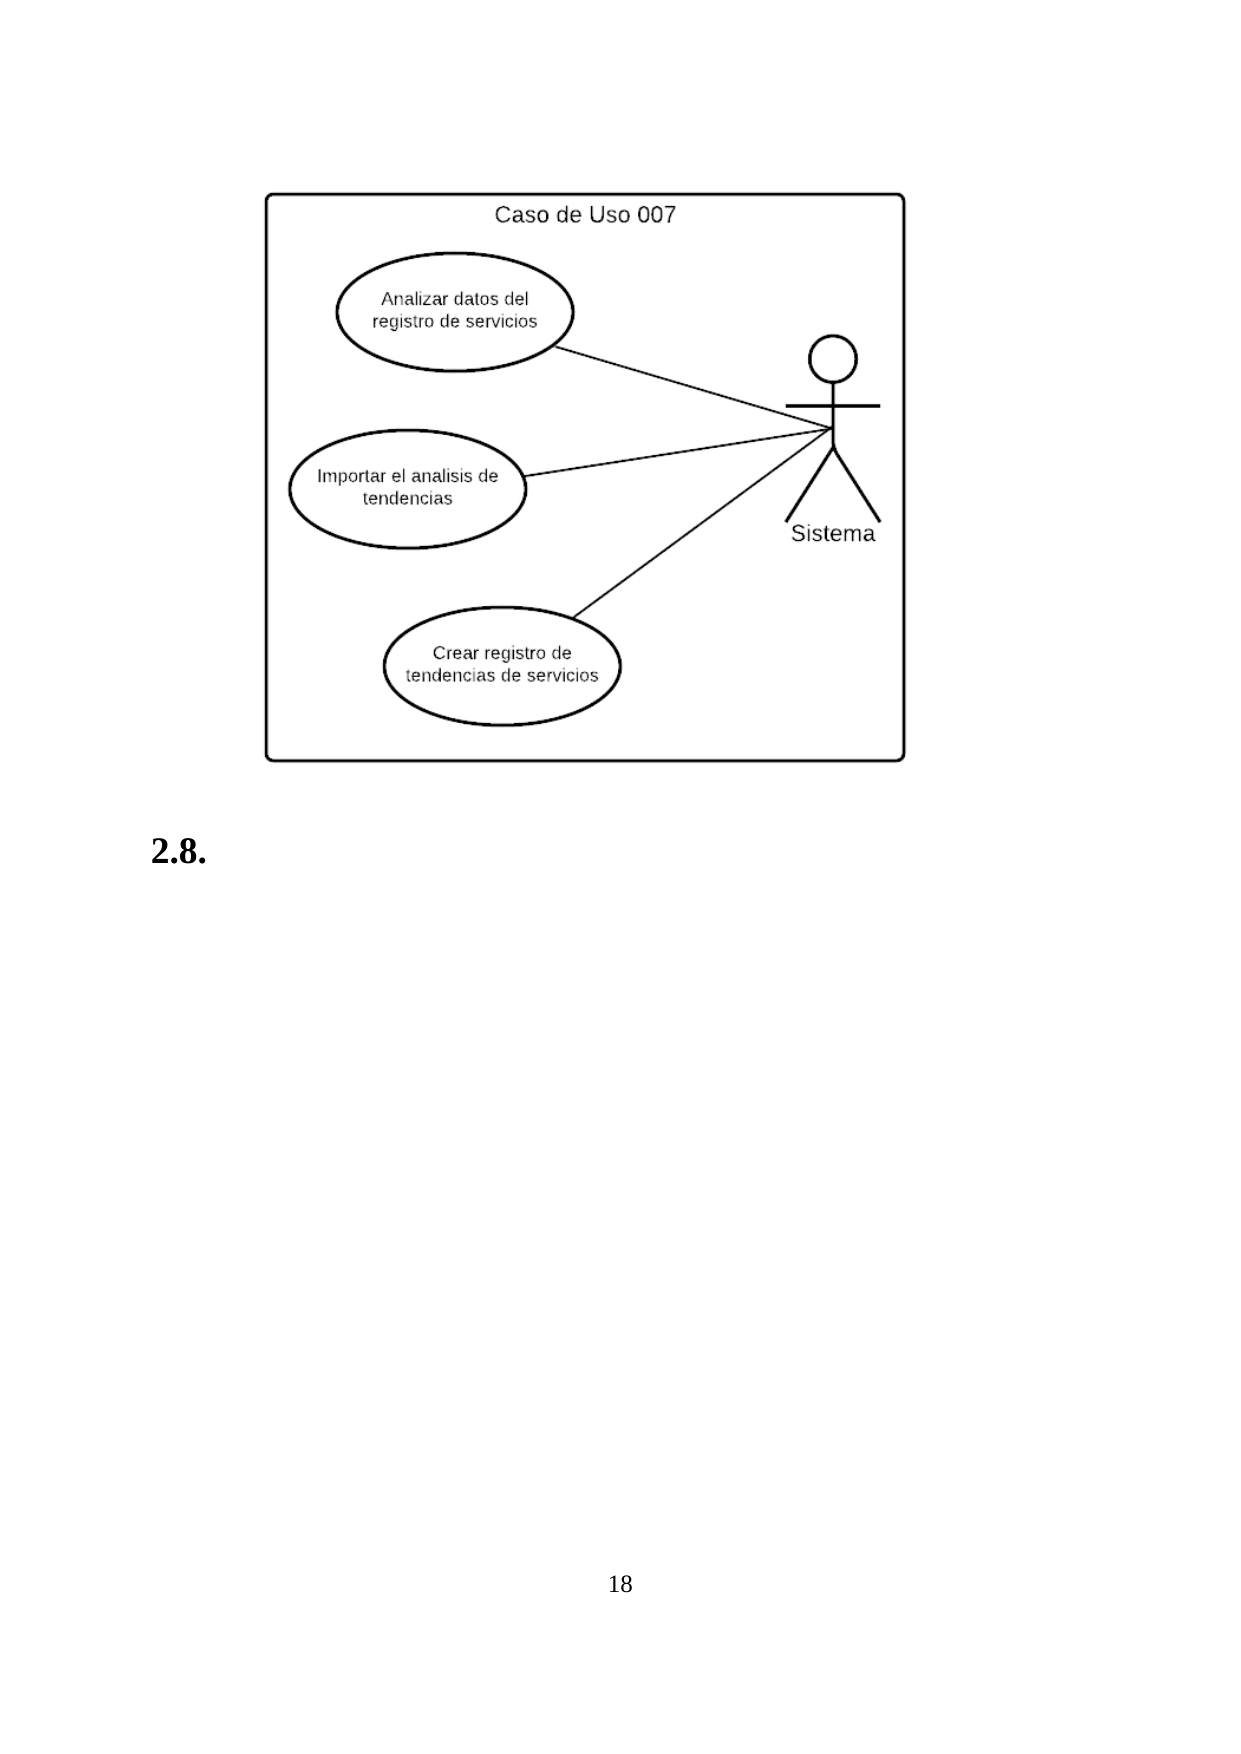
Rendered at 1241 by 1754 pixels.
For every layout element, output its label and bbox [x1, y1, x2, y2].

picture [219, 147, 1022, 808]
